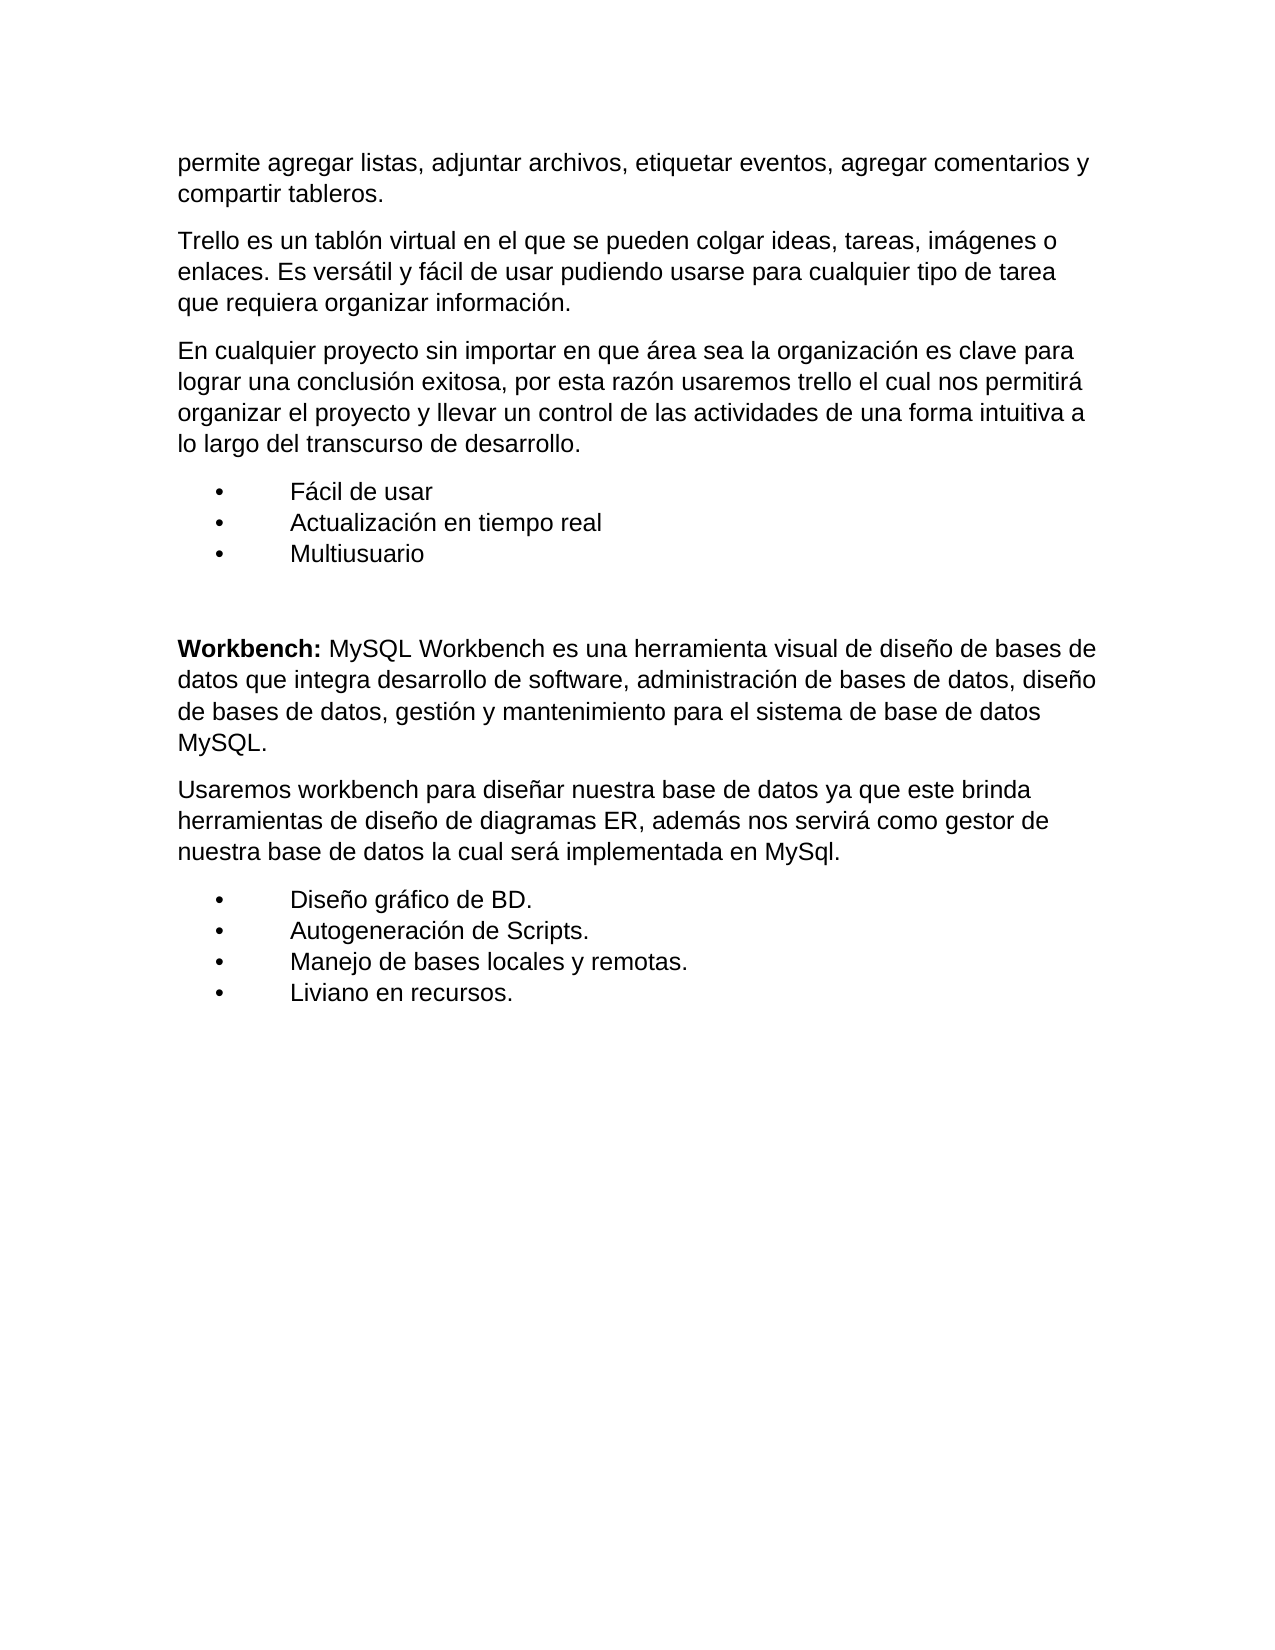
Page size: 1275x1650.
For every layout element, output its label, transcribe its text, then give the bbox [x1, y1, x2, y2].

list Liviano en recursos. [215, 978, 1098, 1007]
list Fácil de usar [215, 477, 1098, 506]
list Manejo de bases locales y remotas. [215, 947, 1098, 976]
text Trello es un tablón virtual en el que se pueden colgar ideas, tareas, imágenes o enlaces. Es versátil y fácil de usar pudiendo usarse para cualquier tipo de tarea que requiera organizar información. [177, 226, 1098, 317]
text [177, 148, 1098, 207]
text Usaremos workbench para diseñar nuestra base de datos ya que este brinda herramientas de diseño de diagramas ER, además nos servirá como gestor de nuestra base de datos la cual será implementada en MySql. [177, 775, 1098, 866]
list Diseño gráfico de BD. [215, 885, 1098, 914]
text En cualquier proyecto sin importar en que área sea la organización es clave para lograr una conclusión exitosa, por esta razón usaremos trello el cual nos permitirá organizar el proyecto y llevar un control de las actividades de una forma intuitiva a lo largo del transcurso de desarrollo. [177, 336, 1098, 458]
text Workbench: MySQL Workbench es una herramienta visual de diseño de bases de datos que integra desarrollo de software, administración de bases de datos, diseño de bases de datos, gestión y mantenimiento para el sistema de base de datos MySQL. [177, 634, 1098, 756]
list Multiusuario [215, 539, 1098, 568]
list Autogeneración de Scripts. [215, 916, 1098, 945]
list Actualización en tiempo real [215, 508, 1098, 537]
